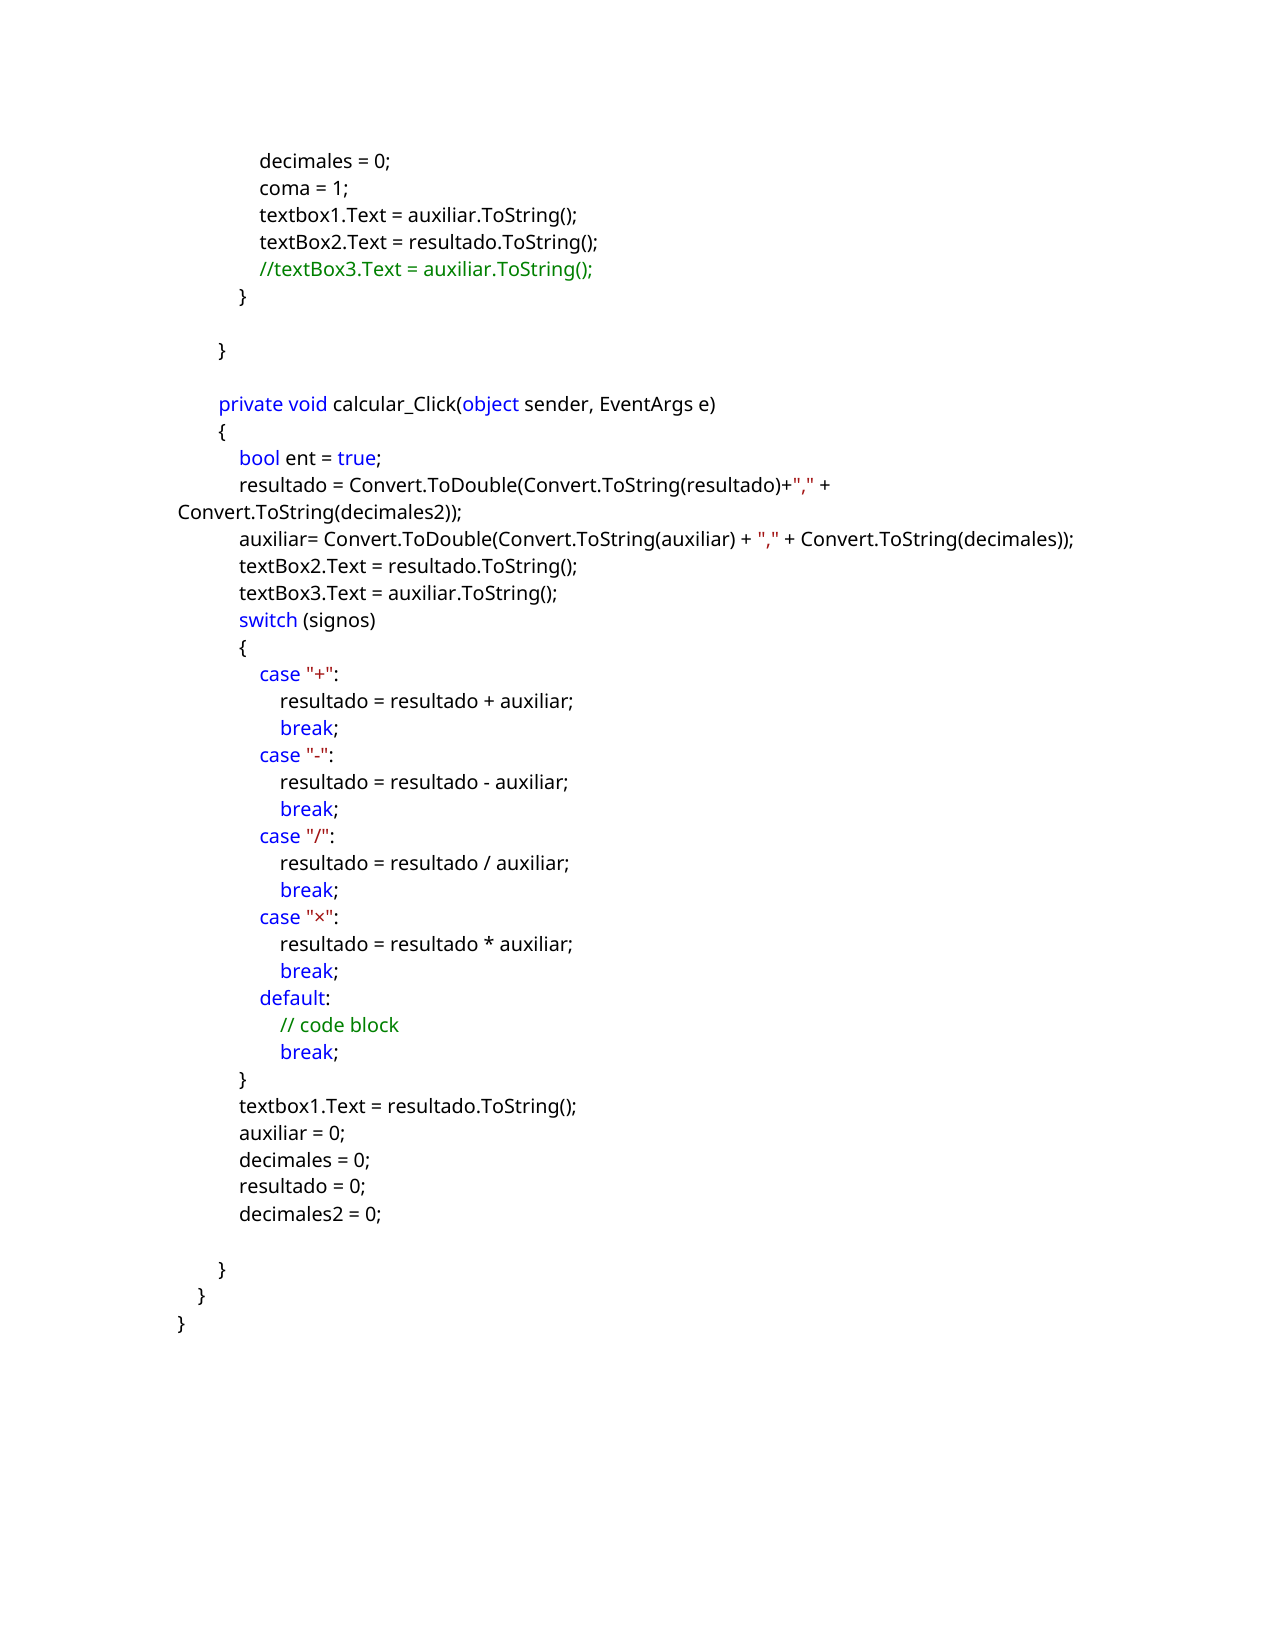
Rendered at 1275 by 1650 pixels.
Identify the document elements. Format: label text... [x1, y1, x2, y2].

text auxiliar= Convert.ToDouble(Convert.ToString(auxiliar) + "," + Convert.ToString(decimales)); [177, 525, 1098, 552]
text resultado = 0; [177, 1173, 1098, 1200]
text decimales2 = 0; [177, 1200, 1098, 1227]
text resultado = Convert.ToDouble(Convert.ToString(resultado)+"," + Convert.ToString(decimales2)); [177, 471, 1098, 525]
text decimales = 0; [177, 1146, 1098, 1173]
text break; [177, 714, 1098, 741]
text auxiliar = 0; [177, 1119, 1098, 1146]
text } [177, 1065, 1098, 1092]
text } [177, 1282, 1098, 1309]
text decimales = 0; [177, 148, 1098, 174]
text case "/": [177, 822, 1098, 849]
text break; [177, 957, 1098, 984]
text } [177, 1255, 1098, 1282]
text textBox3.Text = auxiliar.ToString(); [177, 579, 1098, 606]
text private void calcular_Click(object sender, EventArgs e) [177, 390, 1098, 417]
text { [177, 633, 1098, 660]
text coma = 1; [177, 174, 1098, 202]
text break; [177, 795, 1098, 822]
text } [177, 1309, 1098, 1336]
text case "×": [177, 903, 1098, 930]
text } [177, 282, 1098, 309]
text switch (signos) [177, 606, 1098, 633]
text { [177, 417, 1098, 444]
text resultado = resultado - auxiliar; [177, 768, 1098, 795]
text resultado = resultado + auxiliar; [177, 687, 1098, 714]
text break; [177, 876, 1098, 903]
text textbox1.Text = resultado.ToString(); [177, 1092, 1098, 1119]
text case "+": [177, 660, 1098, 687]
text // code block [177, 1011, 1098, 1038]
text //textBox3.Text = auxiliar.ToString(); [177, 256, 1098, 282]
text case "-": [177, 741, 1098, 768]
text textBox2.Text = resultado.ToString(); [177, 228, 1098, 256]
text textBox2.Text = resultado.ToString(); [177, 552, 1098, 579]
text } [177, 336, 1098, 363]
text textbox1.Text = auxiliar.ToString(); [177, 202, 1098, 228]
text resultado = resultado / auxiliar; [177, 849, 1098, 876]
text resultado = resultado * auxiliar; [177, 930, 1098, 957]
text default: [177, 984, 1098, 1011]
text break; [177, 1038, 1098, 1065]
text bool ent = true; [177, 444, 1098, 471]
